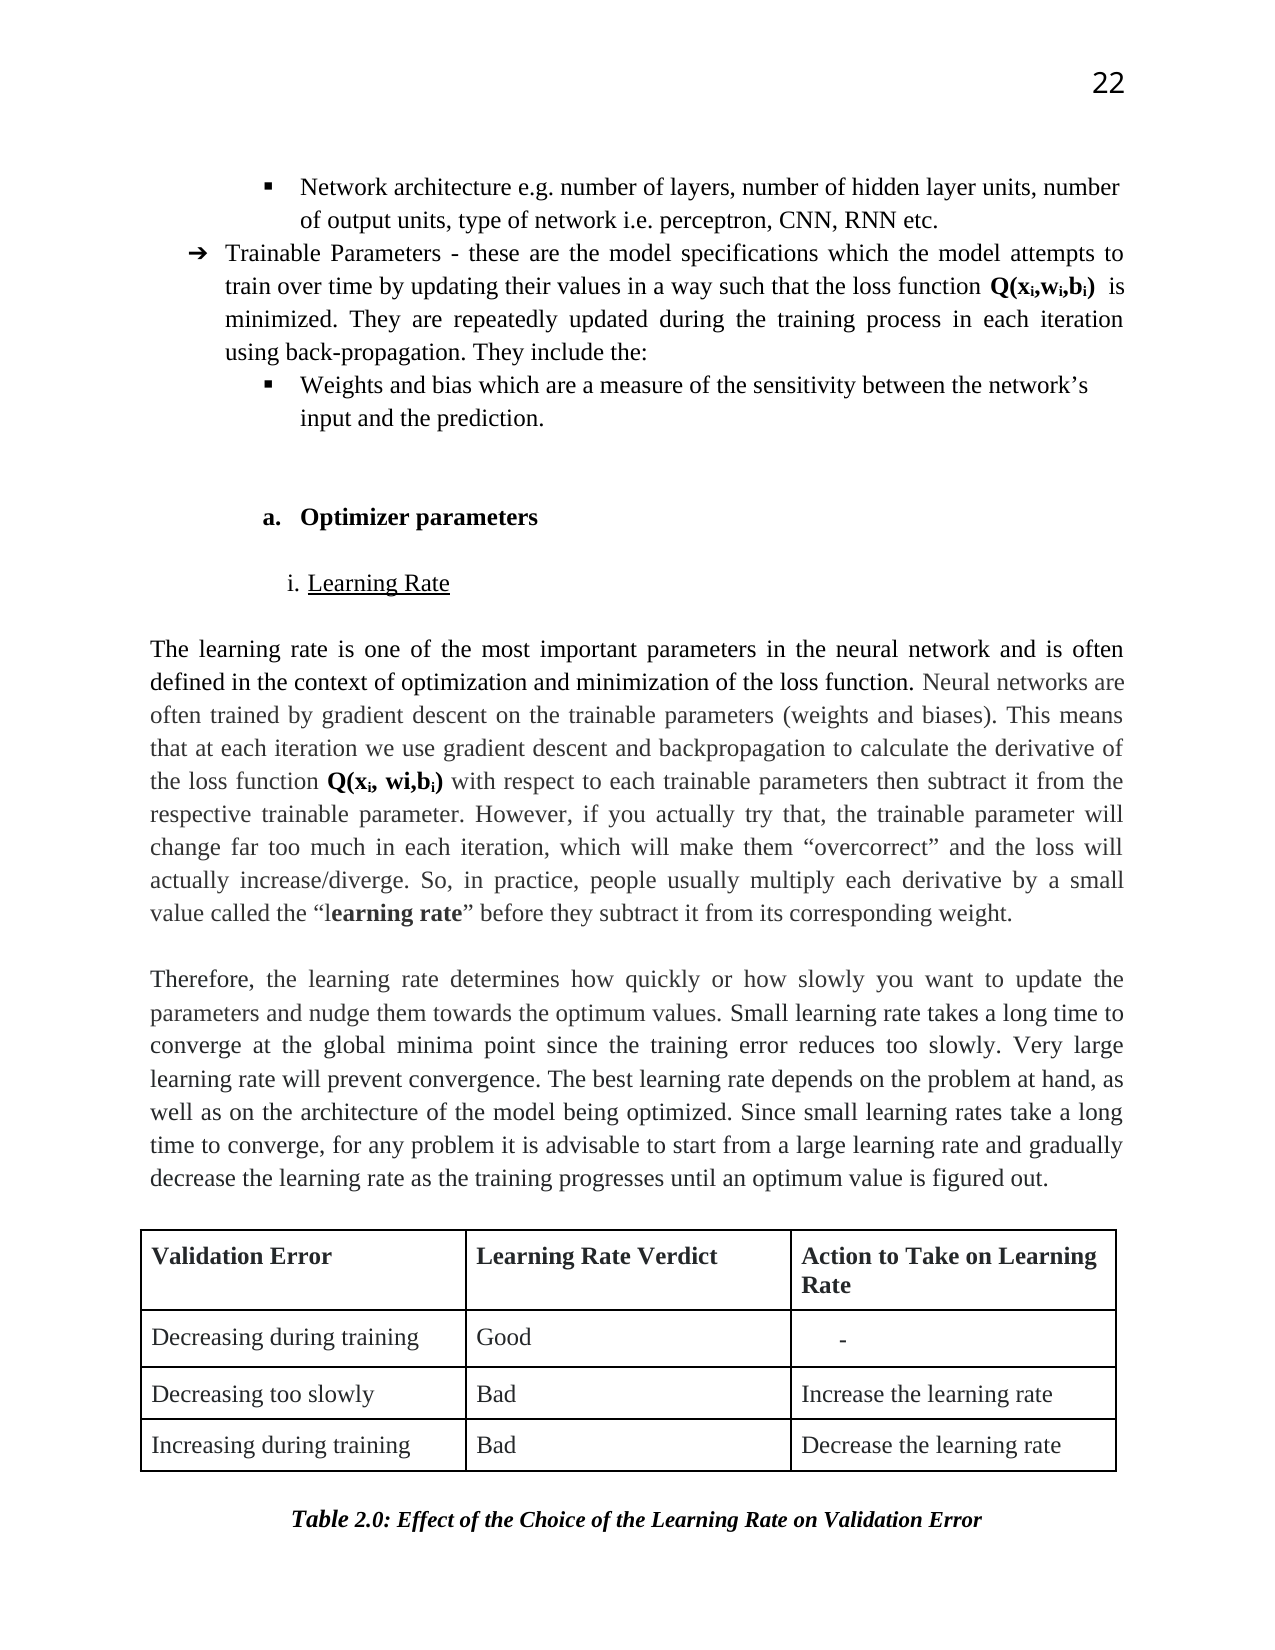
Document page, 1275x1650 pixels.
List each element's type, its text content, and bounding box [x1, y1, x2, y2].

table_cell Increase the learning rate [792, 1368, 1115, 1418]
title Optimizer parameters [262, 502, 1125, 531]
text Table 2.0: Effect of the Choice of the Learning Rate on Validation Error [150, 1504, 1125, 1533]
table_cell Increasing during training [142, 1420, 465, 1469]
table_header Action to Take on Learning Rate [792, 1231, 1115, 1309]
list Network architecture e.g. number of layers, number of hidden layer units, number of output units, type of network i.e. perceptron, CNN, RNN etc. [262, 172, 1125, 234]
table_cell Good [467, 1311, 790, 1366]
text The learning rate is one of the most important parameters in the neural network and is often defined in the context of optimization and minimization of the loss function. Neural networks are often trained by gradient descent on the trainable parameters (weights and biases). This means that at each iteration we use gradient descent and backpropagation to calculate the derivative of the loss function Q(xi, wi,bi) with respect to each trainable parameters then subtract it from the respective trainable parameter. However, if you actually try that, the trainable parameter will change far too much in each iteration, which will make them “overcorrect” and the loss will actually increase/diverge. So, in practice, people usually multiply each derivative by a small value called the “learning rate” before they subtract it from its corresponding weight. [150, 634, 1125, 927]
table_cell Bad [467, 1420, 790, 1469]
table_cell Decrease the learning rate [792, 1420, 1115, 1469]
table_header Validation Error [142, 1231, 465, 1309]
table_cell [792, 1311, 1115, 1366]
list Weights and bias which are a measure of the sensitivity between the network’s input and the prediction. [262, 370, 1125, 432]
table_header Learning Rate Verdict [467, 1231, 790, 1309]
list Learning Rate [300, 568, 1125, 597]
table_cell Decreasing too slowly [142, 1368, 465, 1418]
list Trainable Parameters - these are the model specifications which the model attempts to train over time by updating their values in a way such that the loss function Q(xi,wi,bi) is minimized. They are repeatedly updated during the training process in each iteration using back-propagation. They include the: [187, 238, 1125, 366]
table_cell Decreasing during training [142, 1311, 465, 1366]
table_cell Bad [467, 1368, 790, 1418]
